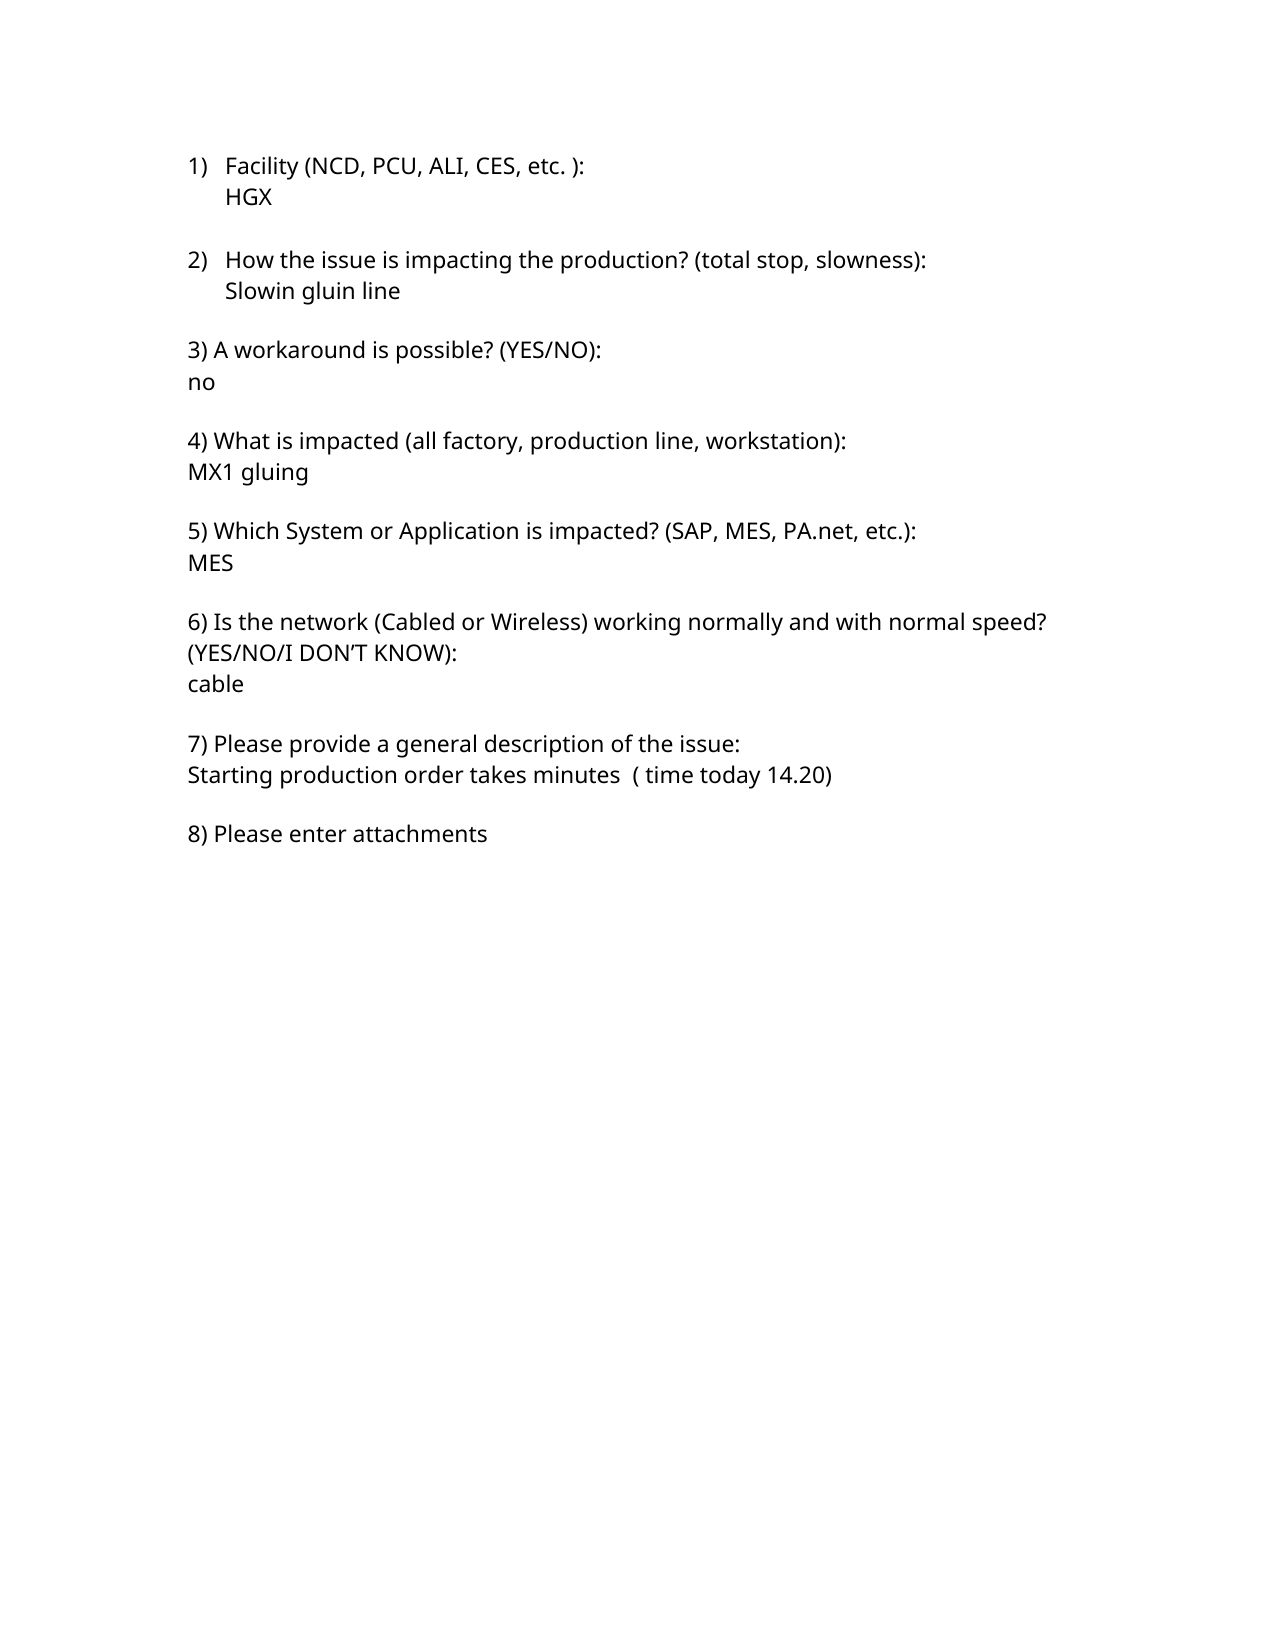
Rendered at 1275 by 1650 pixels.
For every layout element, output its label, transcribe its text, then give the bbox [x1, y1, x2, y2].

text Slowin gluin line [187, 275, 1125, 334]
text 3) A workaround is possible? (YES/NO): no [187, 334, 1125, 425]
text 6) Is the network (Cabled or Wireless) working normally and with normal speed? (YES/NO/I DON’T KNOW): cable [187, 606, 1125, 728]
text 8) Please enter attachments [187, 818, 1125, 849]
text 4) What is impacted (all factory, production line, workstation): MX1 gluing [187, 425, 1125, 515]
text 2) How the issue is impacting the production? (total stop, slowness): [187, 212, 1125, 275]
list Facility (NCD, PCU, ALI, CES, etc. ): HGX [187, 150, 1125, 212]
text 7) Please provide a general description of the issue: Starting production order takes minutes ( time today 14.20) [187, 728, 1125, 818]
text 5) Which System or Application is impacted? (SAP, MES, PA.net, etc.): MES [187, 515, 1125, 606]
